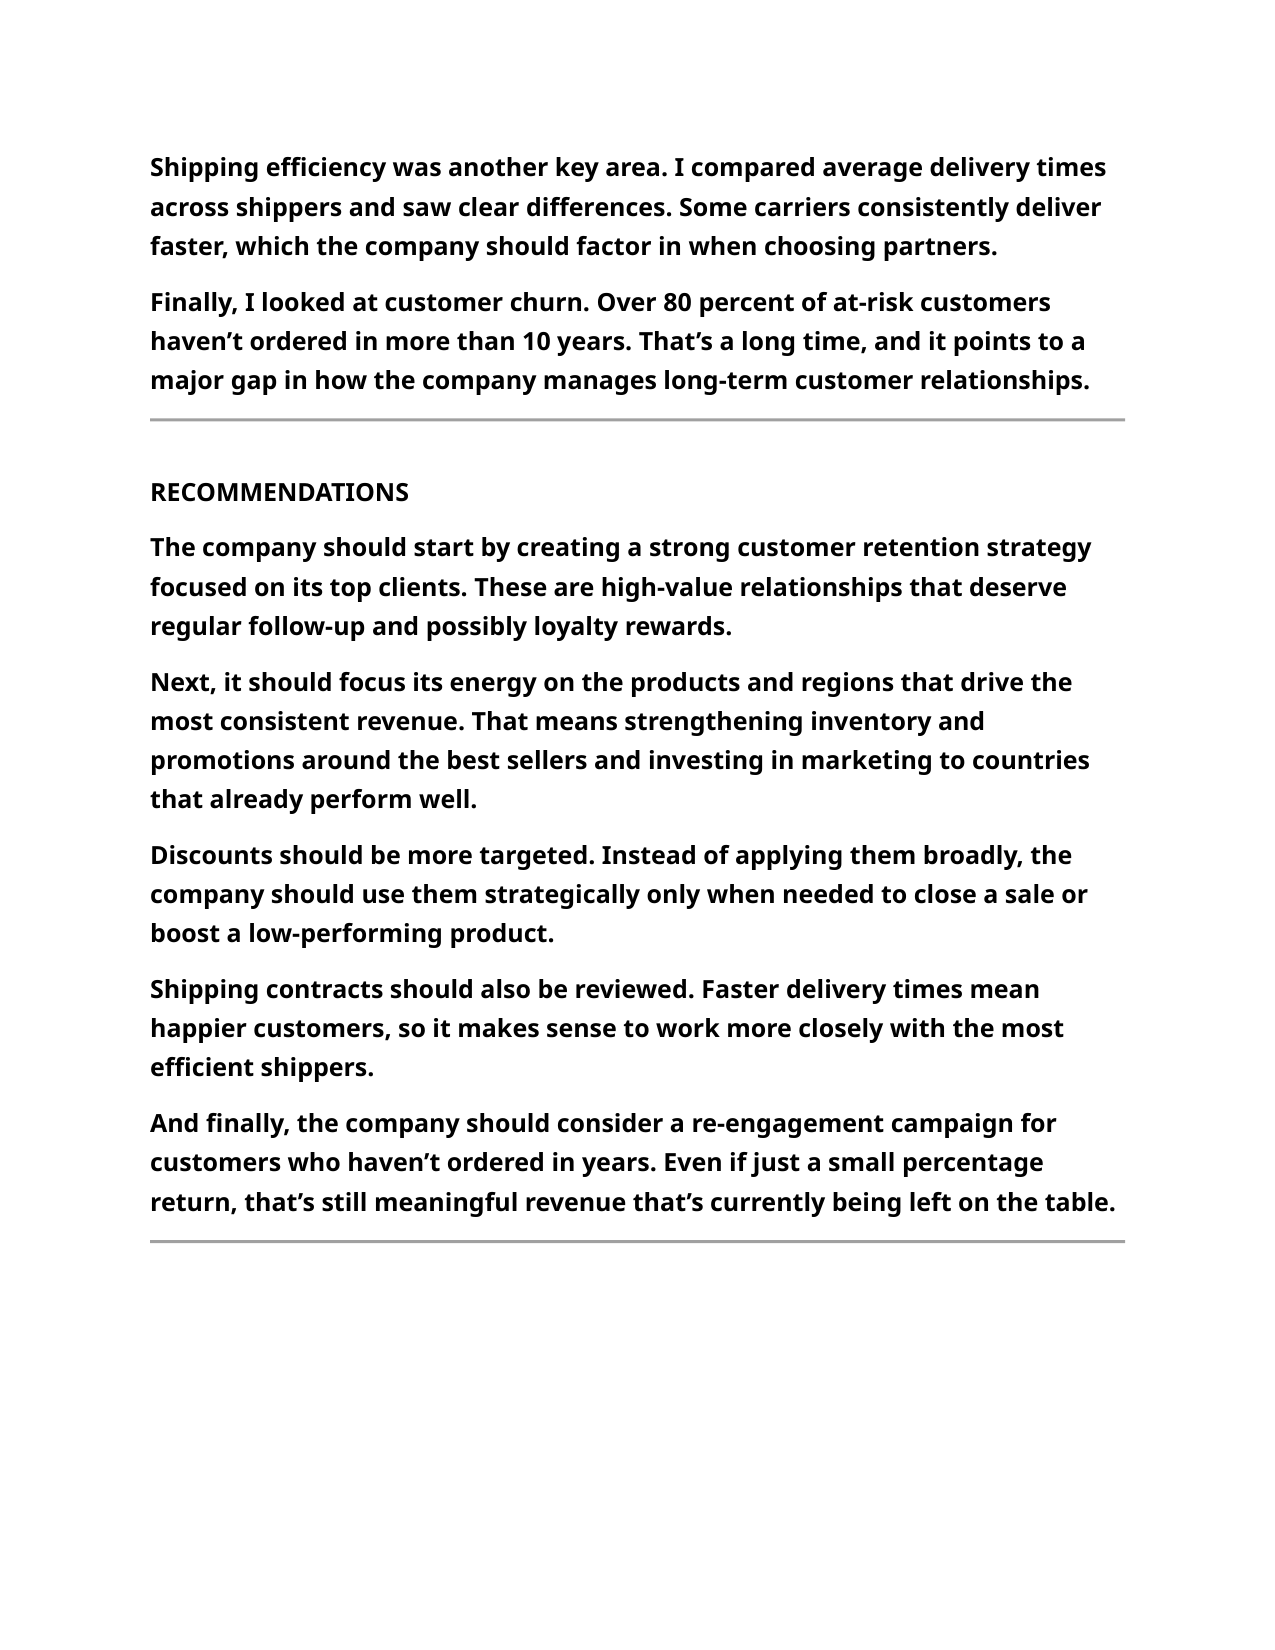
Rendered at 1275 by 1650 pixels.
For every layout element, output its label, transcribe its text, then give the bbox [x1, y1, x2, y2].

text Shipping contracts should also be reviewed. Faster delivery times mean happier customers, so it makes sense to work more closely with the most efficient shippers. [150, 972, 1125, 1084]
text RECOMMENDATIONS [150, 474, 1125, 508]
text Finally, I looked at customer churn. Over 80 percent of at-risk customers haven’t ordered in more than 10 years. That’s a long time, and it points to a major gap in how the company manages long-term customer relationships. [150, 284, 1125, 397]
text The company should start by creating a strong customer retention strategy focused on its top clients. These are high-value relationships that deserve regular follow-up and possibly loyalty rewards. [150, 530, 1125, 642]
text Discounts should be more targeted. Instead of applying them broadly, the company should use them strategically only when needed to close a sale or boost a low-performing product. [150, 837, 1125, 950]
text Shipping efficiency was another key area. I compared average delivery times across shippers and saw clear differences. Some carriers consistently deliver faster, which the company should factor in when choosing partners. [150, 150, 1125, 262]
text And finally, the company should consider a re-engagement campaign for customers who haven’t ordered in years. Even if just a small percentage return, that’s still meaningful revenue that’s currently being left on the table. [150, 1106, 1125, 1218]
text Next, it should focus its energy on the products and regions that drive the most consistent revenue. That means strengthening inventory and promotions around the best sellers and investing in marketing to countries that already perform well. [150, 664, 1125, 816]
